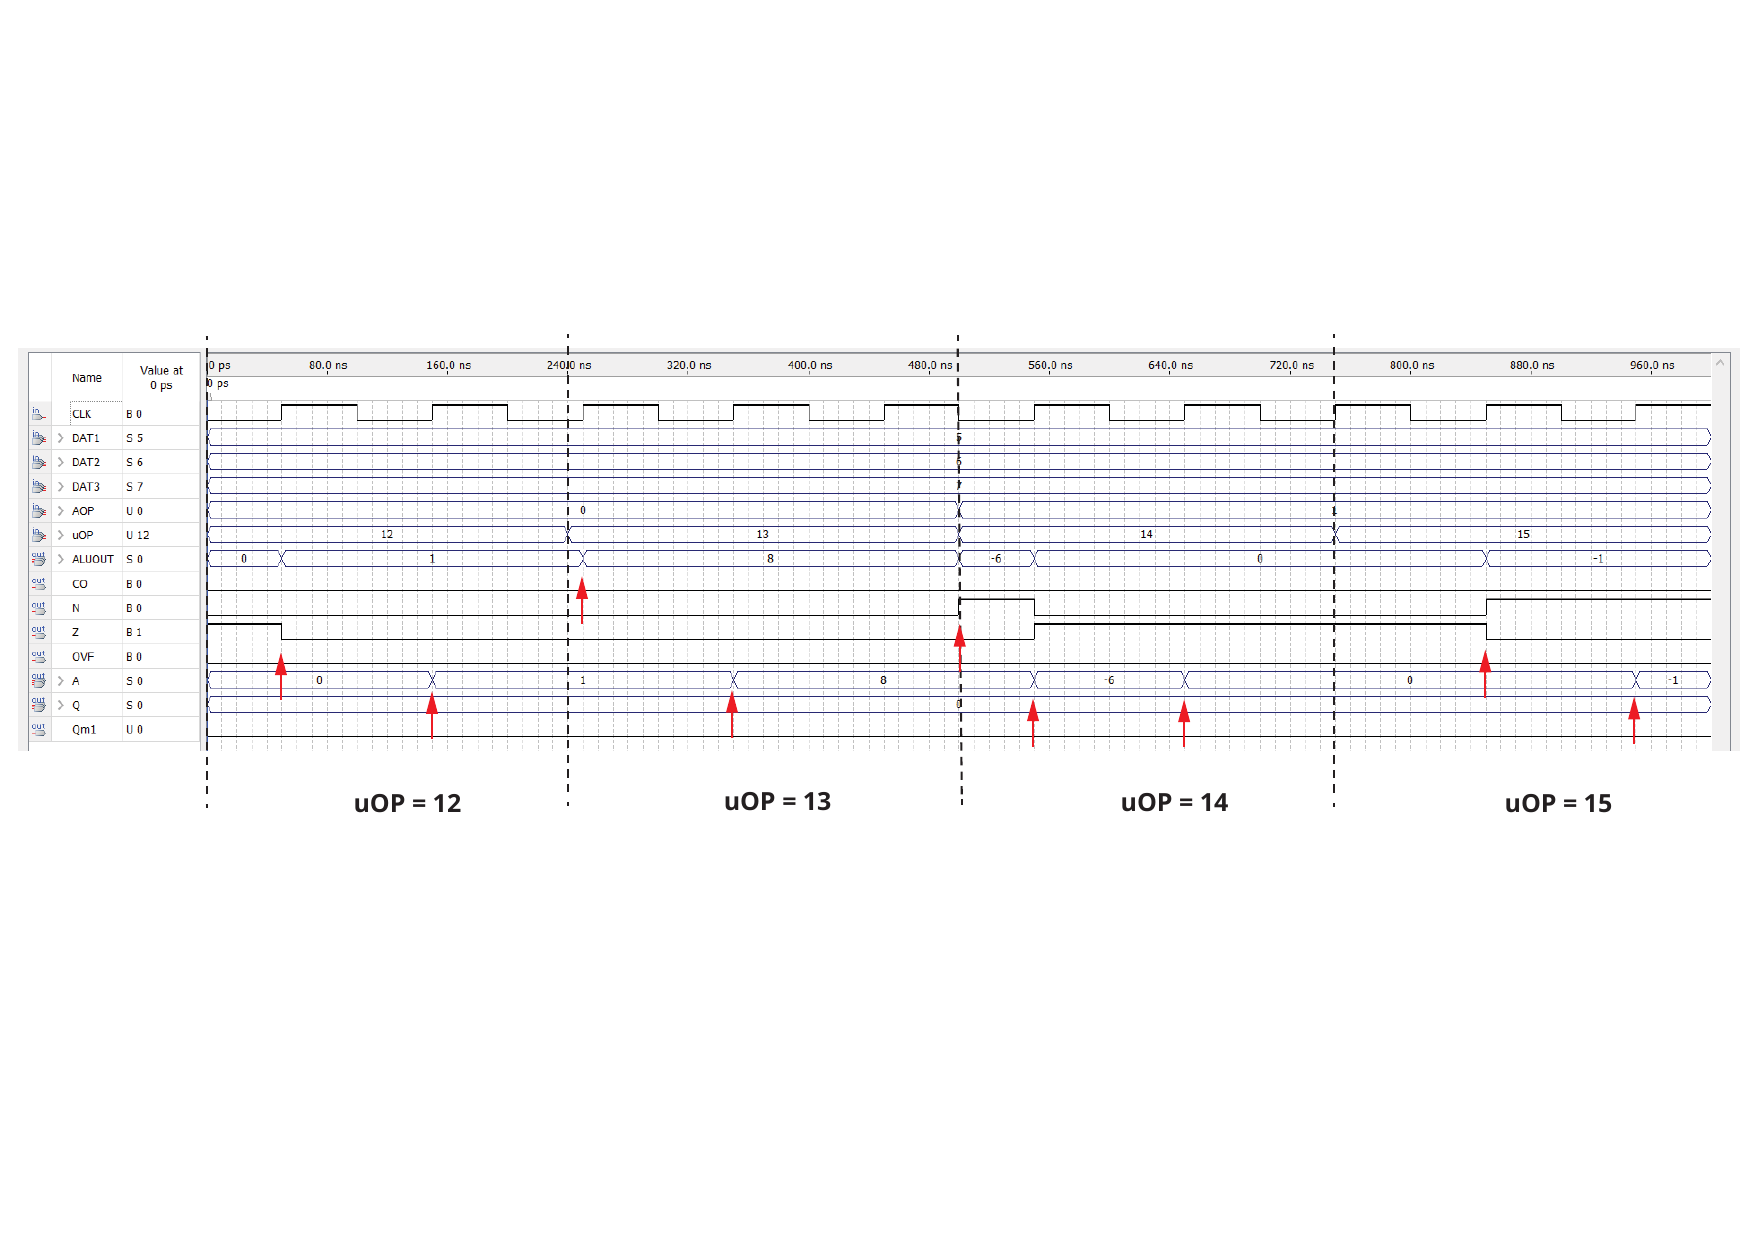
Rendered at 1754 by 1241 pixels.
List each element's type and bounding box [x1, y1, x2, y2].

picture [18, 348, 1740, 751]
